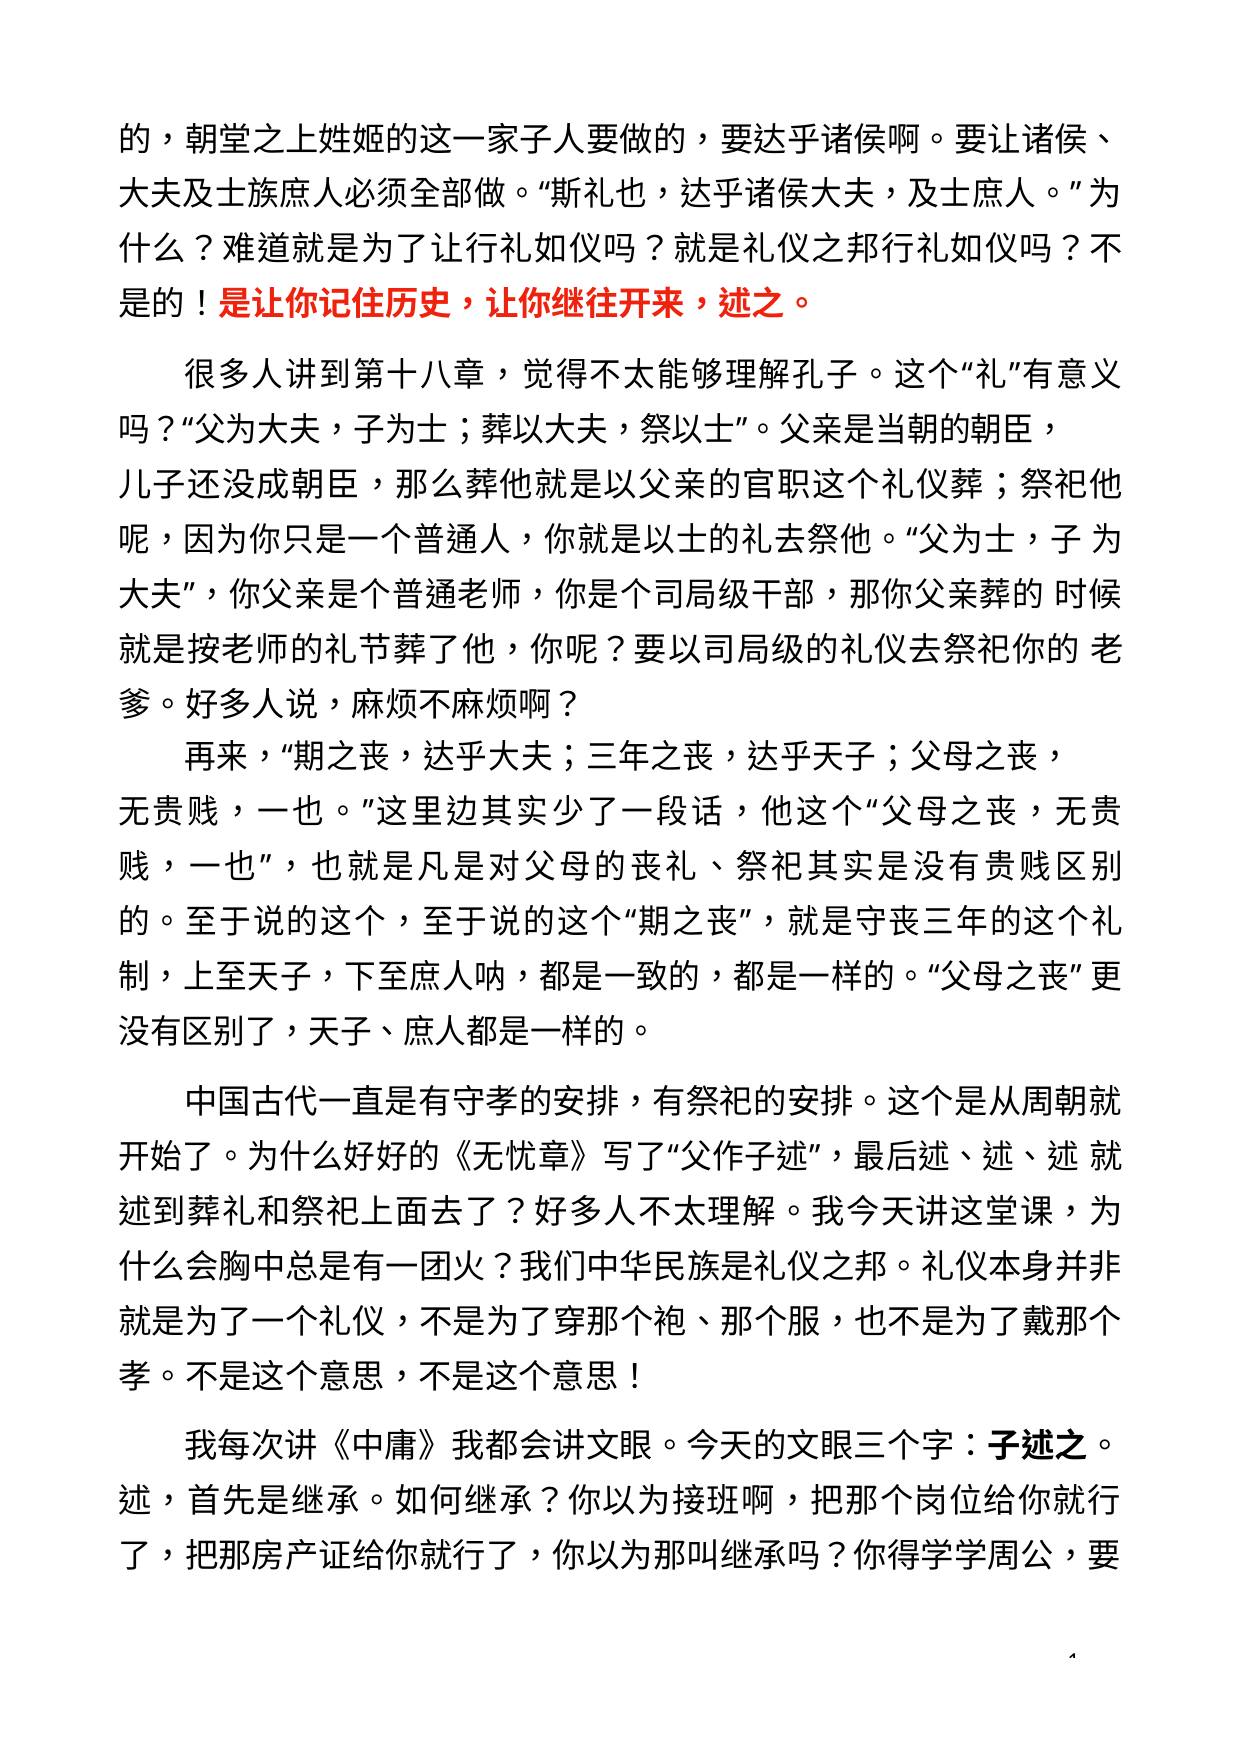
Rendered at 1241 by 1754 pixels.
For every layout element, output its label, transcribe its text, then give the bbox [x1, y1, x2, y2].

text 我每次讲《中庸》我都会讲⽂眼。今天的⽂眼三个字：⼦述之。 述，首先是继承。如何继承？你以为接班啊，把那个岗位给你就⾏ 了，把那房产证给你就⾏了，你以为那叫继承吗？你得学学周公，要 [118, 1414, 1122, 1579]
text ⼉⼦还没成朝臣，那么葬他就是以⽗亲的官职这个礼仪葬；祭祀他 呢，因为你只是⼀个普通⼈，你就是以⼠的礼去祭他。“⽗为⼠，⼦ 为⼤夫”，你⽗亲是个普通老师，你是个司局级⼲部，那你⽗亲葬的 时候就是按老师的礼节葬了他，你呢？要以司局级的礼仪去祭祀你的 老爹。好多⼈说，麻烦不麻烦啊？ [118, 452, 1123, 727]
text 中国古代⼀直是有守孝的安排，有祭祀的安排。这个是从周朝就 开始了。为什么好好的《⽆忧章》写了“⽗作⼦述”，最后述、述、述 就述到葬礼和祭祀上面去了？好多⼈不太理解。我今天讲这堂课，为 什么会胸中总是有⼀团⽕？我们中华民族是礼仪之邦。礼仪本身并非 就是为了⼀个礼仪，不是为了穿那个袍、那个服，也不是为了戴那个 孝。不是这个意思，不是这个意思！ [118, 1069, 1122, 1399]
text 的，朝堂之上姓姬的这⼀家⼦⼈要做的，要达乎诸侯啊。要让诸侯、 [118, 114, 1122, 160]
text ⽆贵贱，⼀也。”这里边其实少了⼀段话，他这个“⽗母之丧，⽆贵 贱，⼀也”，也就是凡是对⽗母的丧礼、祭祀其实是没有贵贱区别 的。⾄于说的这个，⾄于说的这个“期之丧”，就是守丧三年的这个礼 制，上⾄天⼦，下⾄庶⼈呐，都是⼀致的，都是⼀样的。“⽗母之丧” 更没有区别了，天⼦、庶⼈都是⼀样的。 [118, 780, 1122, 1055]
text 再来，“期之丧，达乎⼤夫；三年之丧，达乎天⼦；⽗母之丧， [184, 733, 1134, 778]
text ⼤夫及⼠族庶⼈必须全部做。“斯礼也，达乎诸侯⼤夫，及⼠庶⼈。” 为什么？难道就是为了让⾏礼如仪吗？就是礼仪之邦⾏礼如仪吗？不 是的！是让你记住历史，让你继往开来，述之。 [118, 162, 1122, 327]
text 很多⼈讲到第⼗⼋章，觉得不太能够理解孔⼦。这个“礼”有意义 吗？“⽗为⼤夫，⼦为⼠；葬以⼤夫，祭以⼠”。⽗亲是当朝的朝臣， [118, 342, 1122, 452]
